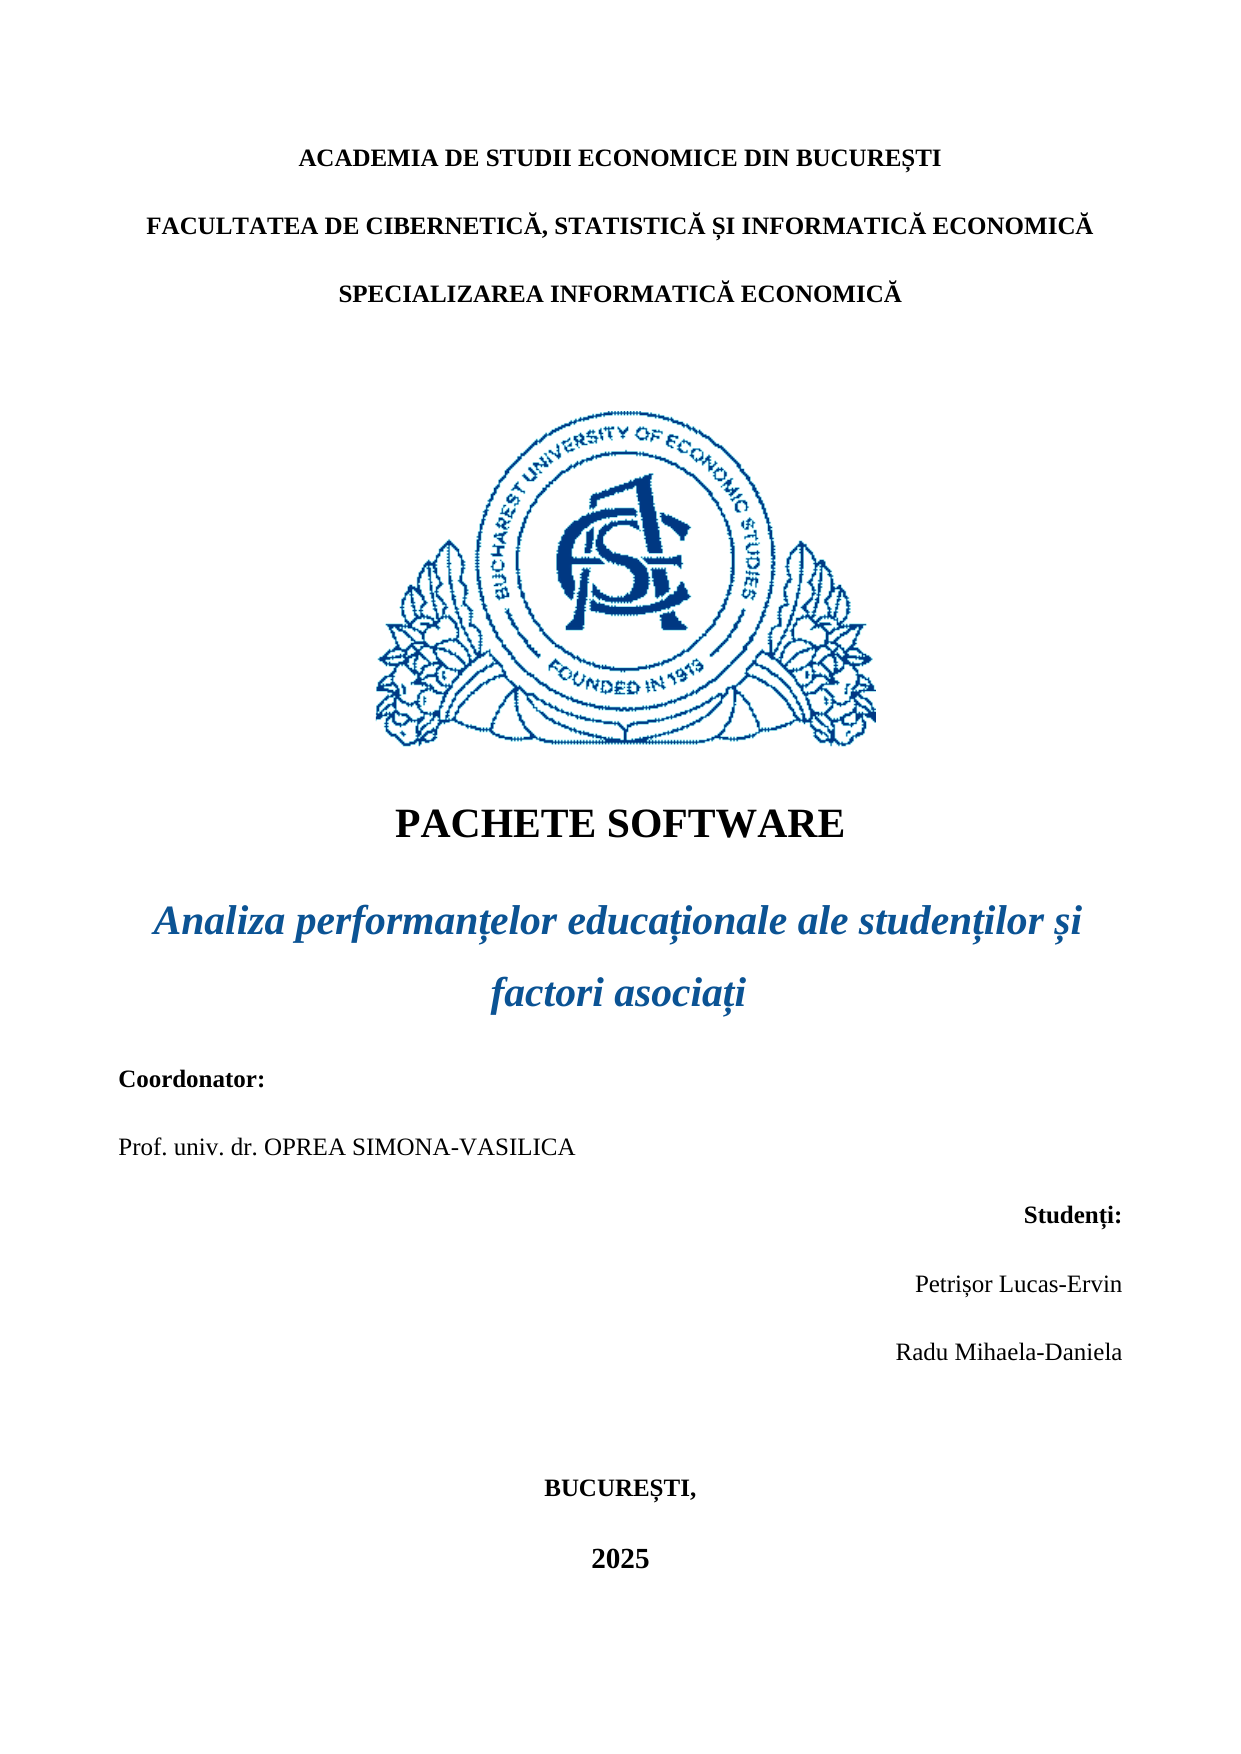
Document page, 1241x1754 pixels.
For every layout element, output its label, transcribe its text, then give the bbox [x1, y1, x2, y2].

text Studenți: [118, 1201, 1122, 1229]
text SPECIALIZAREA INFORMATICĂ ECONOMICĂ [118, 279, 1122, 308]
text ACADEMIA DE STUDII ECONOMICE DIN BUCUREȘTI [118, 143, 1122, 172]
text Analiza performanțelor educaționale ale studenților și factori asociați [118, 896, 1122, 1015]
text Prof. univ. dr. OPREA SIMONA-VASILICA [118, 1132, 1122, 1161]
picture [375, 411, 876, 748]
text BUCUREȘTI, [118, 1473, 1122, 1502]
text PACHETE SOFTWARE [118, 799, 1122, 847]
text Radu Mihaela-Daniela [118, 1337, 1122, 1366]
text FACULTATEA DE CIBERNETICĂ, STATISTICĂ ȘI INFORMATICĂ ECONOMICĂ [118, 211, 1122, 240]
text 2025 [118, 1541, 1122, 1575]
text Coordonator: [118, 1064, 1122, 1093]
text Petrișor Lucas-Ervin [118, 1269, 1122, 1297]
